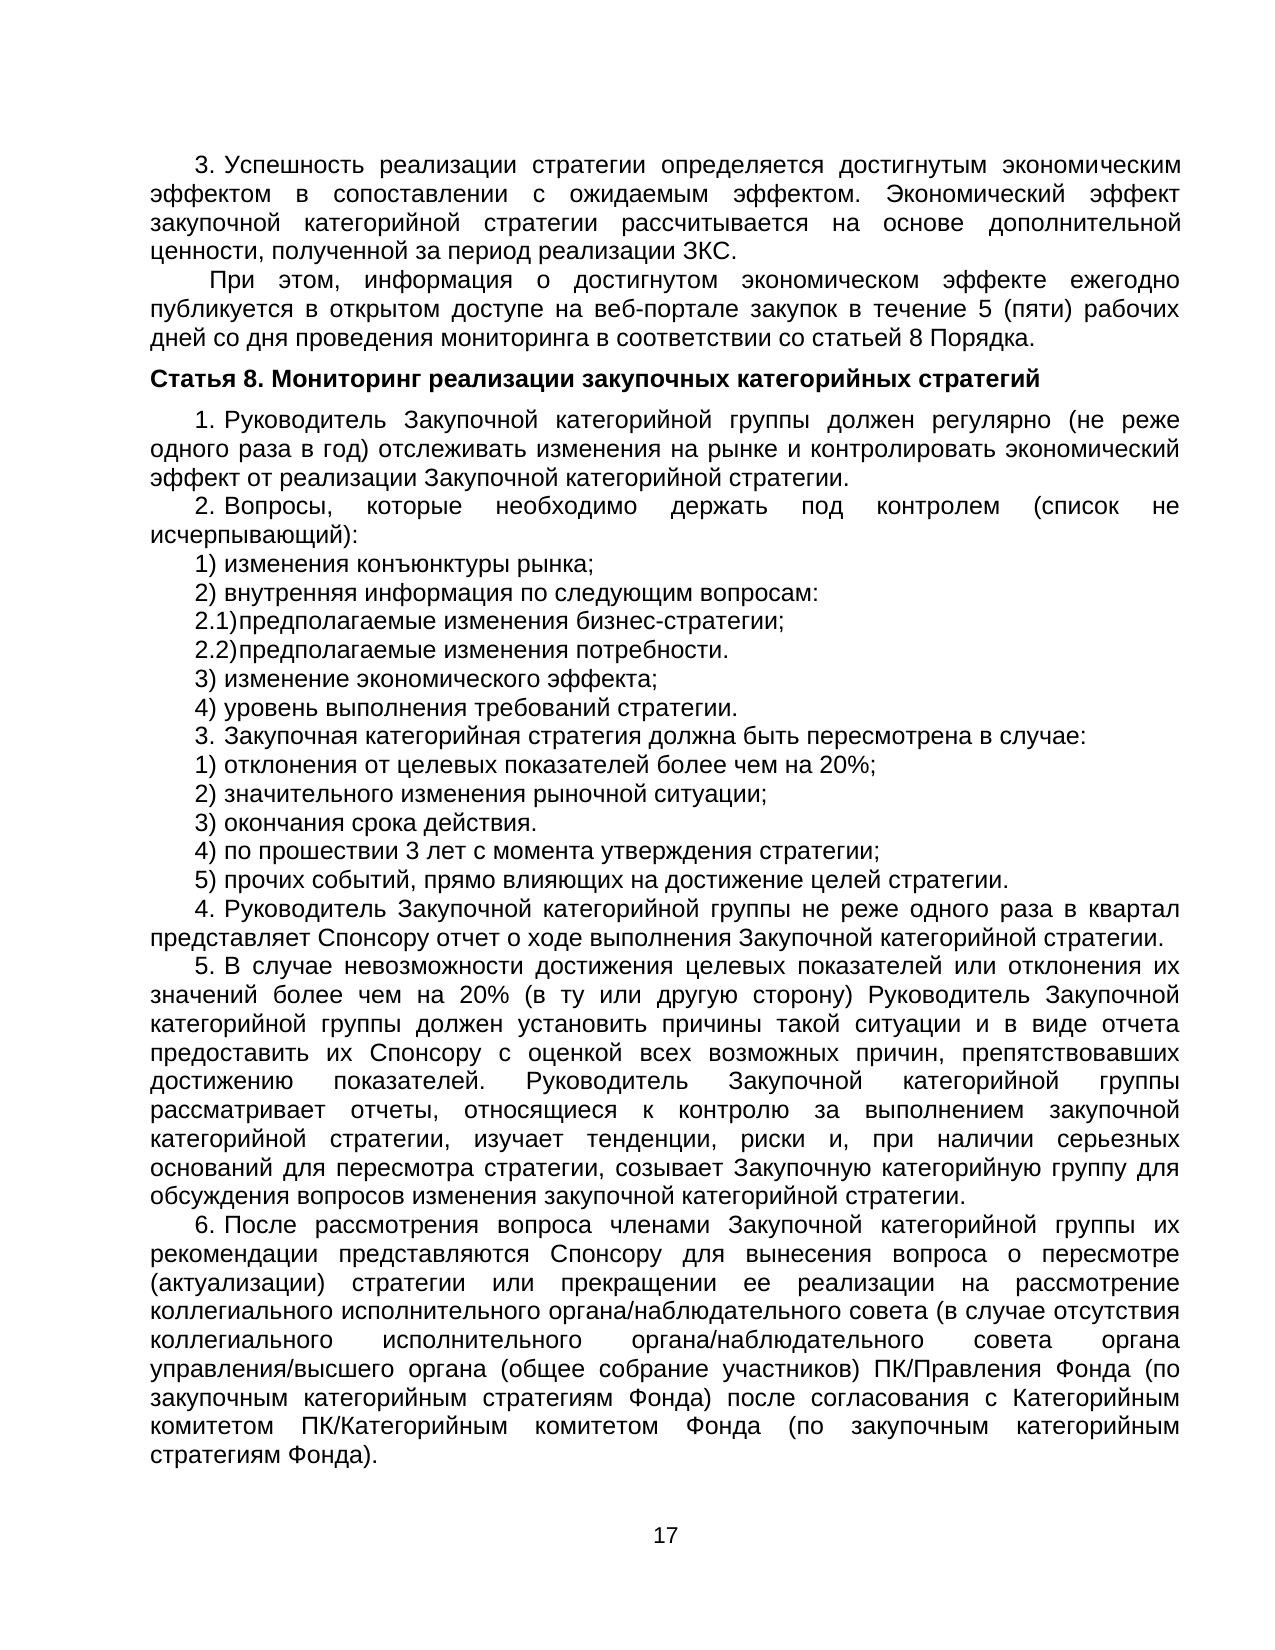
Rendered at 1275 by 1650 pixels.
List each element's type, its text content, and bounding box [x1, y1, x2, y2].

text При этом, информация о достигнутом экономическом эффекте ежегодно публикуется в открытом доступе на веб-портале закупок в течение 5 (пяти) рабочих дней со дня проведения мониторинга в соответствии со статьей 8 Порядка. [150, 265, 1181, 351]
list уровень выполнения требований стратегии. [150, 692, 1181, 721]
list Вопросы, которые необходимо держать под контролем (список не исчерпывающий): [150, 491, 1181, 549]
list В случае невозможности достижения целевых показателей или отклонения их значений более чем на 20% (в ту или другую сторону) Руководитель Закупочной категорийной группы должен установить причины такой ситуации и в виде отчета предоставить их Спонсору с оценкой всех возможных причин, препятствовавших достижению показателей. Руководитель Закупочной категорийной группы рассматривает отчеты, относящиеся к контролю за выполнением закупочной категорийной стратегии, изучает тенденции, риски и, при наличии серьезных оснований для пересмотра стратегии, созывает Закупочную категорийную группу для обсуждения вопросов изменения закупочной категорийной стратегии. [150, 951, 1181, 1210]
list предполагаемые изменения потребности. [150, 635, 1181, 664]
list После рассмотрения вопроса членами Закупочной категорийной группы их рекомендации представляются Спонсору для вынесения вопроса о пересмотре (актуализации) стратегии или прекращении ее реализации на рассмотрение коллегиального исполнительного органа/наблюдательного совета (в случае отсутствия коллегиального исполнительного органа/наблюдательного совета органа управления/высшего органа (общее собрание участников) ПК/Правления Фонда (по закупочным категорийным стратегиям Фонда) после согласования с Категорийным комитетом ПК/Категорийным комитетом Фонда (по закупочным категорийным стратегиям Фонда). [150, 1210, 1181, 1469]
list изменение экономического эффекта; [150, 664, 1181, 692]
list изменения конъюнктуры рынка; [150, 549, 1181, 577]
list окончания срока действия. [150, 807, 1181, 836]
list по прошествии 3 лет с момента утверждения стратегии; [150, 836, 1181, 865]
list прочих событий, прямо влияющих на достижение целей стратегии. [150, 865, 1181, 894]
list значительного изменения рыночной ситуации; [150, 779, 1181, 807]
list Руководитель Закупочной категорийной группы не реже одного раза в квартал представляет Спонсору отчет о ходе выполнения Закупочной категорийной стратегии. [150, 894, 1181, 951]
list Руководитель Закупочной категорийной группы должен регулярно (не реже одного раза в год) отслеживать изменения на рынке и контролировать экономический эффект от реализации Закупочной категорийной стратегии. [150, 405, 1181, 491]
list Успешность реализации стратегии определяется достигнутым экономическим эффектом в сопоставлении с ожидаемым эффектом. Экономический эффект закупочной категорийной стратегии рассчитывается на основе дополнительной ценности, полученной за период реализации ЗКС. [150, 150, 1181, 265]
list предполагаемые изменения бизнес-стратегии; [150, 606, 1181, 635]
list Закупочная категорийная стратегия должна быть пересмотрена в случае: [150, 721, 1181, 750]
list отклонения от целевых показателей более чем на 20%; [150, 750, 1181, 779]
list Мониторинг реализации закупочных категорийных стратегий [150, 364, 1184, 392]
list внутренняя информация по следующим вопросам: [150, 577, 1181, 606]
